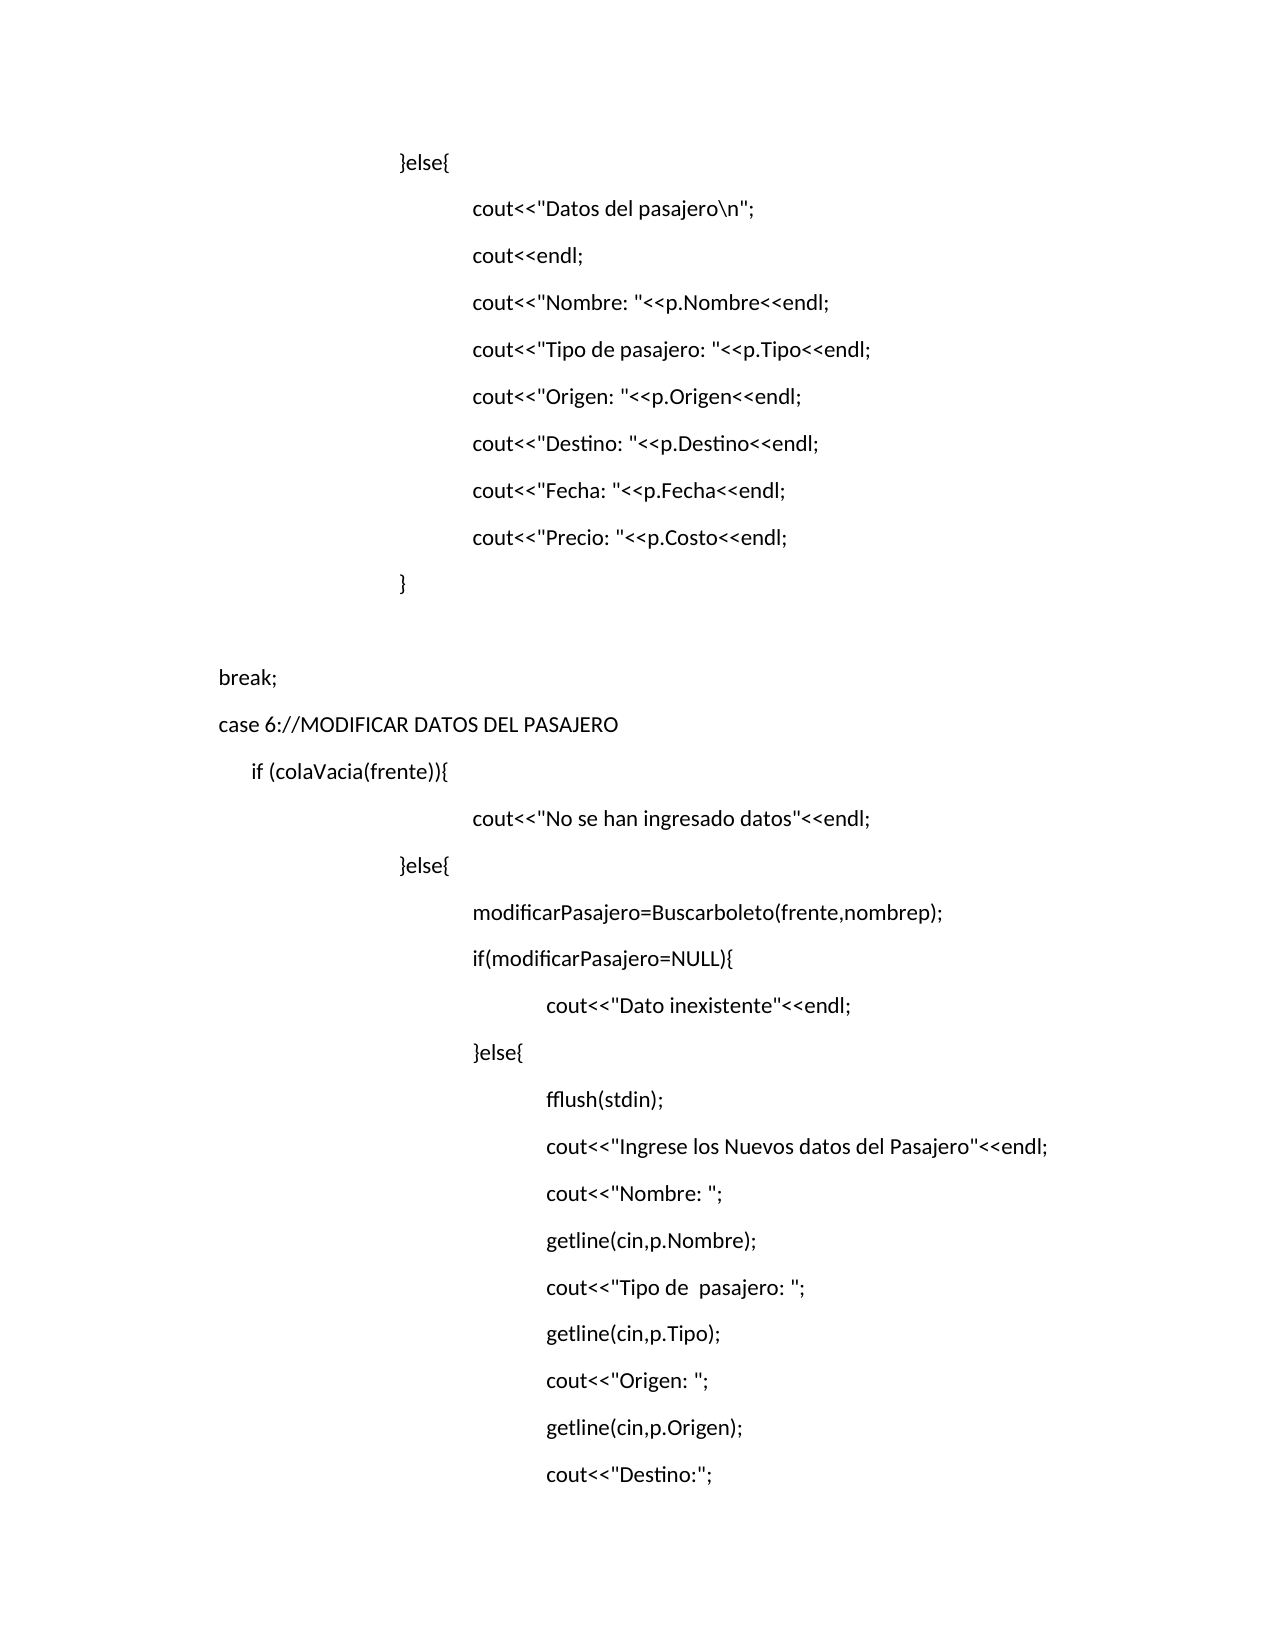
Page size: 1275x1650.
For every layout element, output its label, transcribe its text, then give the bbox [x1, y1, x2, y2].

text break; [177, 663, 1098, 691]
text if (colaVacia(frente)){ [177, 757, 1098, 785]
text } [177, 569, 1098, 597]
text if(modificarPasajero=NULL){ [177, 944, 1098, 972]
text cout<<"Tipo de pasajero: "; [177, 1273, 1098, 1301]
text cout<<"Destino:"; [177, 1460, 1098, 1488]
text }else{ [177, 1038, 1098, 1066]
text cout<<"Ingrese los Nuevos datos del Pasajero"<<endl; [177, 1132, 1098, 1160]
text cout<<"No se han ingresado datos"<<endl; [177, 804, 1098, 832]
text getline(cin,p.Tipo); [177, 1319, 1098, 1347]
text cout<<"Nombre: "<<p.Nombre<<endl; [177, 288, 1098, 316]
text cout<<"Origen: "<<p.Origen<<endl; [177, 382, 1098, 410]
text modificarPasajero=Buscarboleto(frente,nombrep); [177, 898, 1098, 926]
text cout<<"Precio: "<<p.Costo<<endl; [177, 523, 1098, 551]
text fflush(stdin); [177, 1085, 1098, 1113]
text cout<<"Nombre: "; [177, 1179, 1098, 1207]
text cout<<"Dato inexistente"<<endl; [177, 991, 1098, 1019]
text cout<<endl; [177, 241, 1098, 269]
text cout<<"Origen: "; [177, 1366, 1098, 1394]
text }else{ [177, 148, 1098, 176]
text getline(cin,p.Origen); [177, 1413, 1098, 1441]
text }else{ [177, 851, 1098, 879]
text cout<<"Datos del pasajero\n"; [177, 194, 1098, 222]
text getline(cin,p.Nombre); [177, 1226, 1098, 1254]
text cout<<"Fecha: "<<p.Fecha<<endl; [177, 476, 1098, 504]
text cout<<"Destino: "<<p.Destino<<endl; [177, 429, 1098, 457]
text case 6://MODIFICAR DATOS DEL PASAJERO [177, 710, 1098, 738]
text cout<<"Tipo de pasajero: "<<p.Tipo<<endl; [177, 335, 1098, 363]
